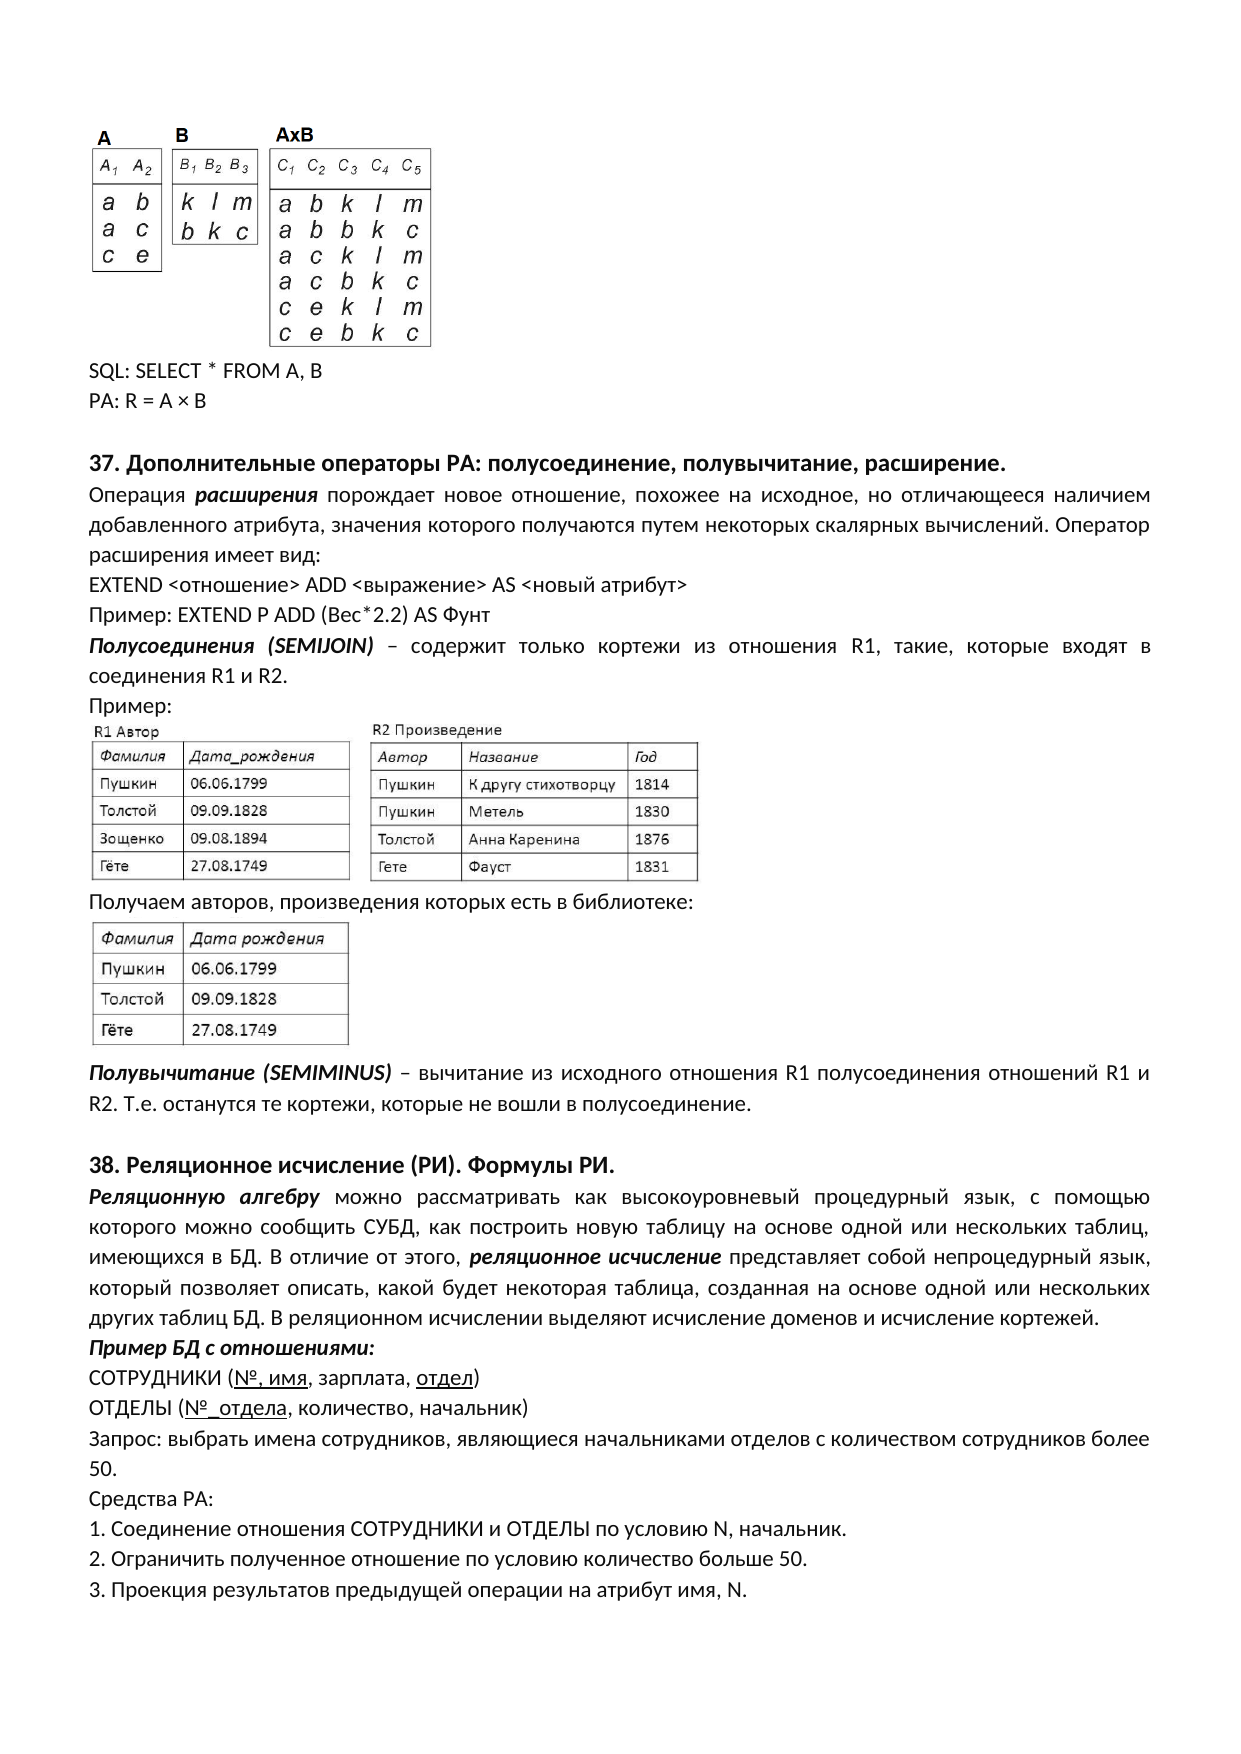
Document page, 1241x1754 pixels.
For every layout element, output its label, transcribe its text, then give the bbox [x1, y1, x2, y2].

text РА: R = A × B [88, 386, 1152, 414]
text SQL: SELECT * FROM A, B [88, 356, 1152, 384]
text 38. Реляционное исчисление (РИ). Формулы РИ. [88, 1149, 1152, 1180]
text СОТРУДНИКИ (№, имя, зарплата, отдел) [88, 1363, 1152, 1391]
text Пример БД с отношениями: [88, 1333, 1152, 1361]
text Операция расширения порождает новое отношение, похожее на исходное, но отличающееся наличием добавленного атрибута, значения которого получаются путем некоторых скалярных вычислений. Оператор расширения имеет вид: [88, 480, 1152, 568]
text Средства РА: [88, 1484, 1152, 1512]
text Пример: EXTEND P ADD (Вес*2.2) AS Фунт [88, 601, 1152, 629]
text Реляционную алгебру можно рассматривать как высокоуровневый процедурный язык, с помощью которого можно сообщить СУБД, как построить новую таблицу на основе одной или нескольких таблиц, имеющихся в БД. В отличие от этого, реляционное исчисление представляет собой непроцедурный язык, который позволяет описать, какой будет некоторая таблица, созданная на основе одной или нескольких других таблиц БД. В реляционном исчислении выделяют исчисление доменов и исчисление кортежей. [88, 1182, 1152, 1331]
text EXTEND <отношение> АDD <выражение> АS <новый атрибут> [88, 570, 1152, 598]
picture [88, 917, 359, 1057]
text ОТДЕЛЫ (№_отдела, количество, начальник) [88, 1393, 1152, 1422]
text 1. Соединение отношения СОТРУДНИКИ и ОТДЕЛЫ по условию N, начальник. [88, 1514, 1152, 1542]
text Получаем авторов, произведения которых есть в библиотеке: [88, 887, 1152, 915]
picture [88, 721, 706, 885]
text 37. Дополнительные операторы РА: полусоединение, полувычитание, расширение. [88, 447, 1152, 477]
text 2. Ограничить полученное отношение по условию количество больше 50. [88, 1544, 1152, 1573]
text Полусоединения (SEMIJOIN) – содержит только кортежи из отношения R1, такие, которые входят в соединения R1 и R2. [88, 631, 1152, 689]
picture [88, 118, 440, 354]
text Пример: [88, 691, 1152, 719]
text Полувычитание (SEMIMINUS) – вычитание из исходного отношения R1 полусоединения отношений R1 и R2. Т.е. останутся те кортежи, которые не вошли в полусоединение. [88, 1058, 1152, 1117]
text Запрос: выбрать имена сотрудников, являющиеся начальниками отделов с количеством сотрудников более 50. [88, 1424, 1152, 1482]
text 3. Проекция результатов предыдущей операции на атрибут имя, N. [88, 1575, 1152, 1603]
